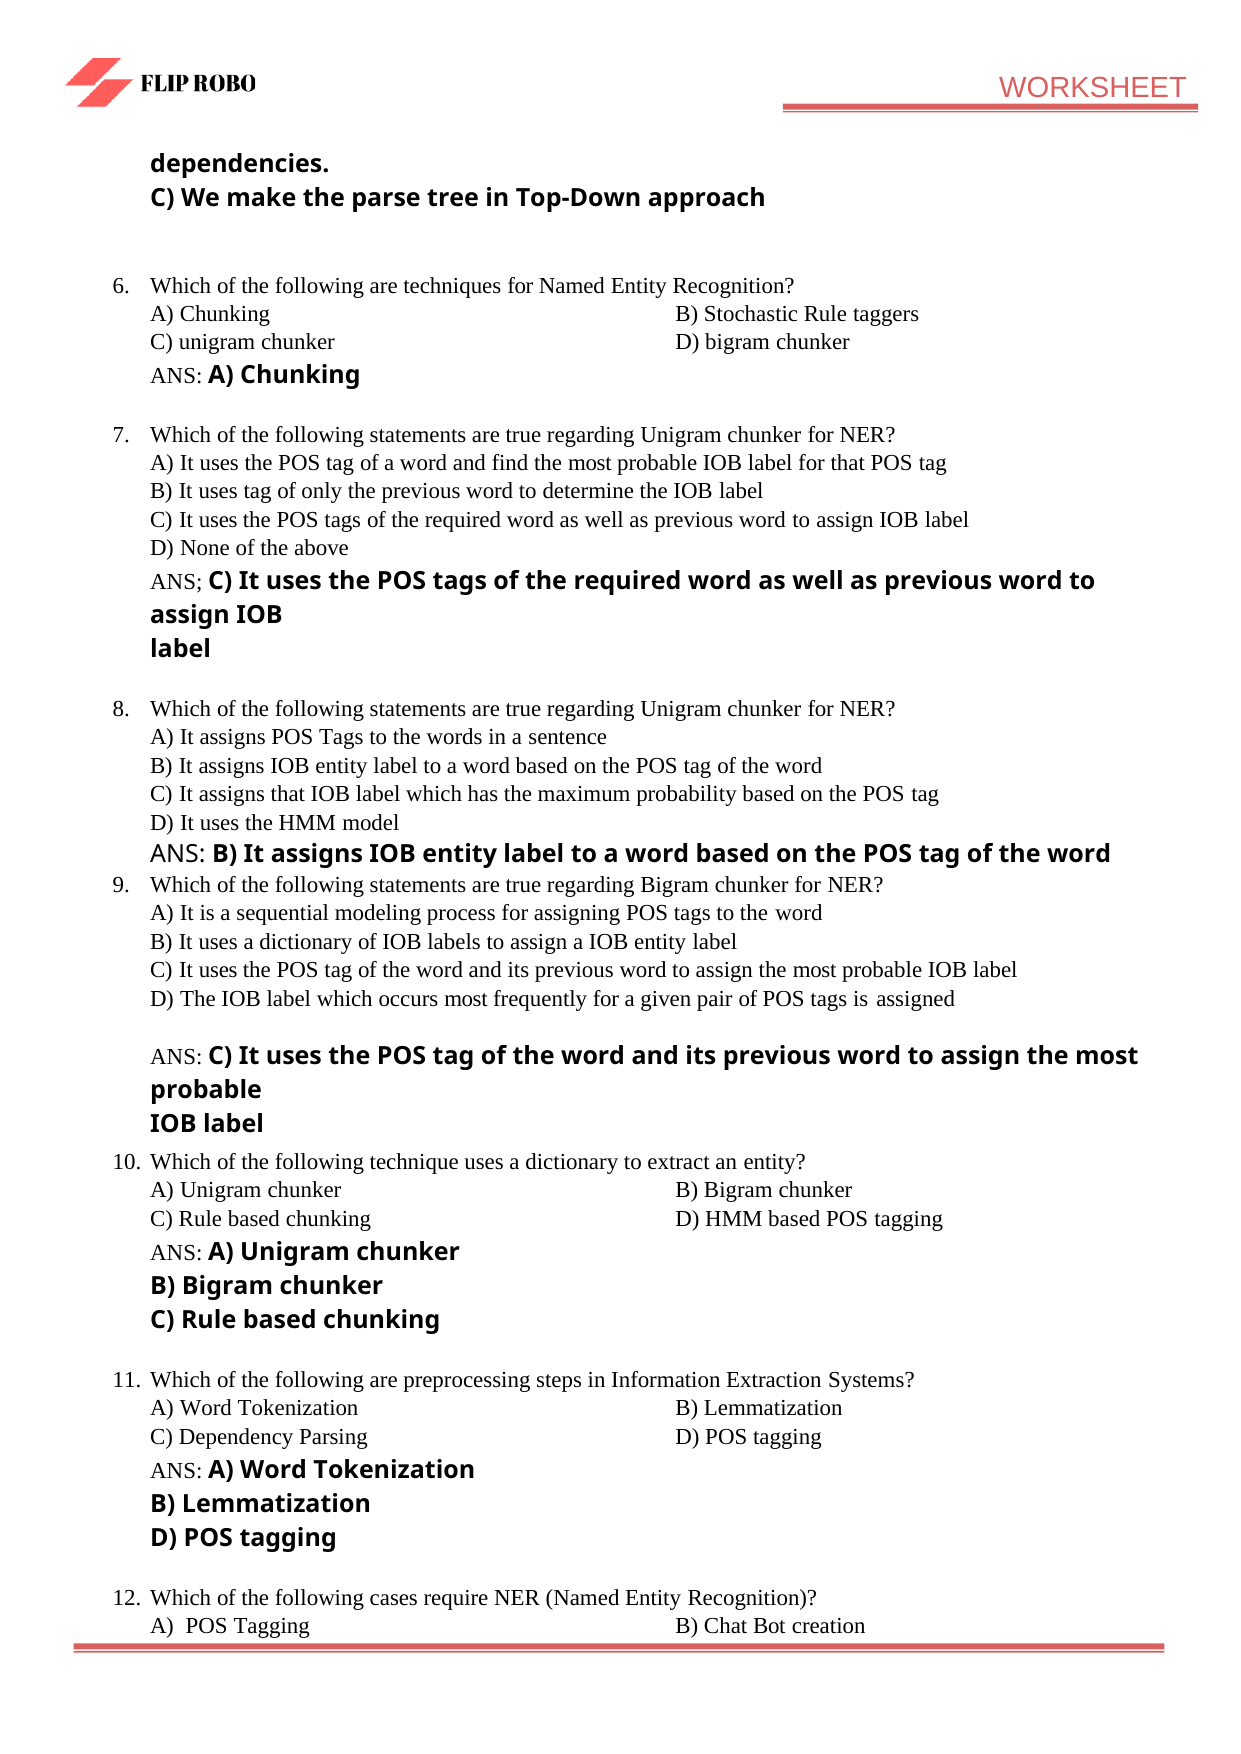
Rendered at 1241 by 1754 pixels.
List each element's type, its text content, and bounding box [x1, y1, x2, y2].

text ANS: A) Unigram chunker B) Bigram chunker C) Rule based chunking [150, 1233, 1176, 1336]
list It assigns IOB entity label to a word based on the POS tag of the word [150, 752, 1176, 778]
text ANS: C) It uses the POS tag of the word and its previous word to assign the most probable IOB label [150, 1038, 1176, 1140]
list It uses the POS tag of a word and find the most probable IOB label for that POS tag [150, 449, 1176, 475]
list It assigns that IOB label which has the maximum probability based on the POS tag [150, 780, 1176, 807]
list Which of the following cases require NER (Named Entity Recognition)? [112, 1584, 1176, 1610]
list Word Tokenization B) Lemmatization [150, 1394, 1176, 1421]
list None of the above [150, 534, 1176, 560]
text ANS; C) It uses the POS tags of the required word as well as previous word to assign IOB label [150, 562, 1176, 665]
list It uses a dictionary of IOB labels to assign a IOB entity label [150, 928, 1176, 954]
list It uses the POS tag of the word and its previous word to assign the most probable IOB label [150, 956, 1176, 983]
text ANS: B) It assigns IOB entity label to a word based on the POS tag of the word [150, 835, 1176, 869]
list The IOB label which occurs most frequently for a given pair of POS tags is assigned [150, 985, 1176, 1011]
list Unigram chunker B) Bigram chunker [150, 1176, 1176, 1203]
list It assigns POS Tags to the words in a sentence [150, 723, 1176, 750]
text C) Rule based chunking D) HMM based POS tagging [150, 1205, 1176, 1231]
list It is a sequential modeling process for assigning POS tags to the word [150, 899, 1176, 926]
text ANS: A) Chunking [150, 356, 1176, 390]
list Which of the following technique uses a dictionary to extract an entity? [112, 1148, 1176, 1175]
list Which of the following statements are true regarding Unigram chunker for NER? [112, 421, 1176, 447]
list Chunking B) Stochastic Rule taggers [150, 301, 1176, 327]
list POS Tagging B) Chat Bot creation [150, 1612, 1176, 1638]
text ANS: A) Word Tokenization B) Lemmatization D) POS tagging [150, 1451, 1176, 1553]
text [150, 146, 1176, 214]
list It uses tag of only the previous word to determine the IOB label [150, 477, 1176, 503]
list Which of the following are preprocessing steps in Information Extraction Systems? [112, 1366, 1176, 1393]
text C) Dependency Parsing D) POS tagging [150, 1423, 1176, 1449]
list Which of the following statements are true regarding Unigram chunker for NER? [112, 695, 1176, 722]
list Which of the following are techniques for Named Entity Recognition? [112, 272, 1176, 298]
list It uses the HMM model [150, 809, 1176, 835]
list Which of the following statements are true regarding Bigram chunker for NER? [112, 871, 1176, 898]
text C) unigram chunker D) bigram chunker [150, 328, 1176, 355]
list It uses the POS tags of the required word as well as previous word to assign IOB label [150, 506, 1176, 532]
picture [64, 58, 256, 107]
